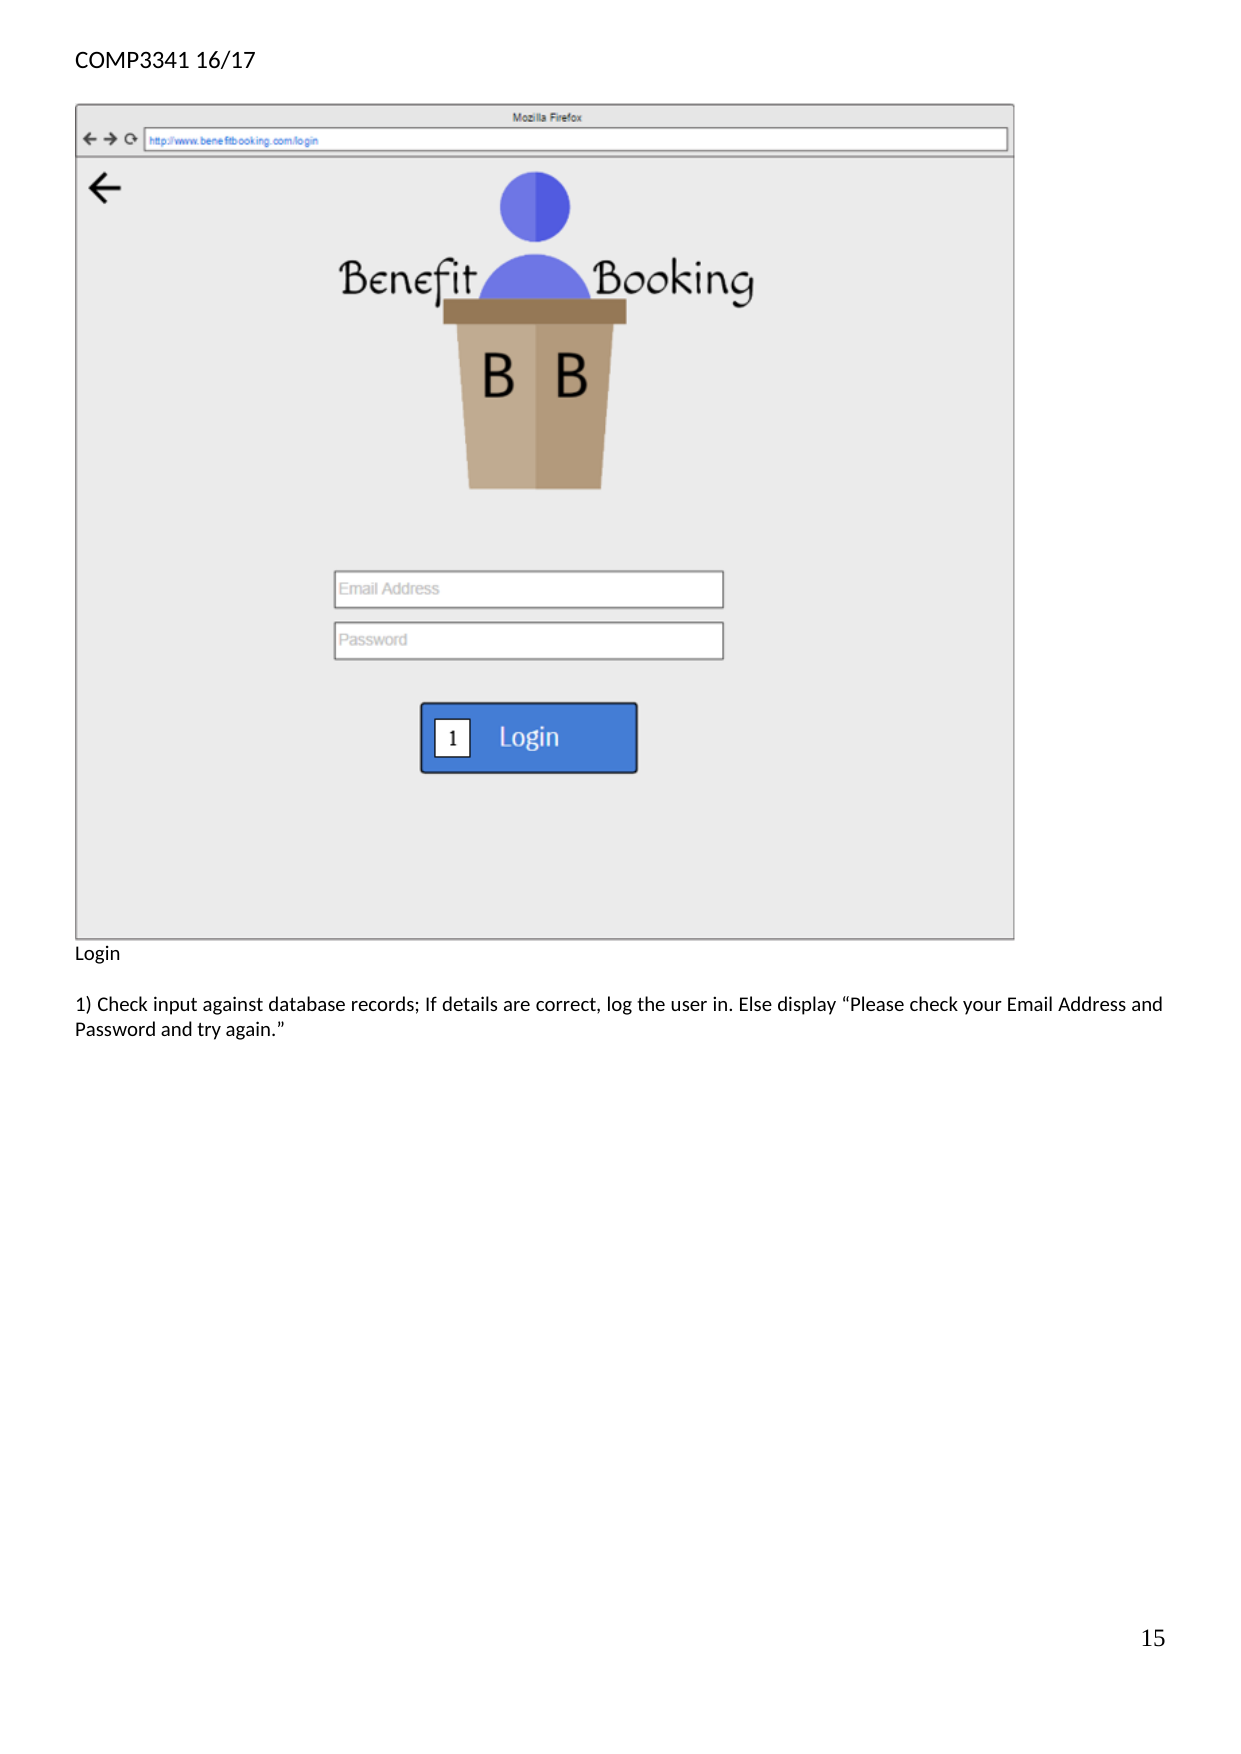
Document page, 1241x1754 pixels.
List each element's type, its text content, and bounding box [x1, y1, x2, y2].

text 1) Check input against database records; If details are correct, log the user in. Else display “Please check your Email Address and Password and try again.” [75, 991, 1165, 1042]
text Login [75, 940, 1165, 966]
picture [75, 103, 1016, 941]
